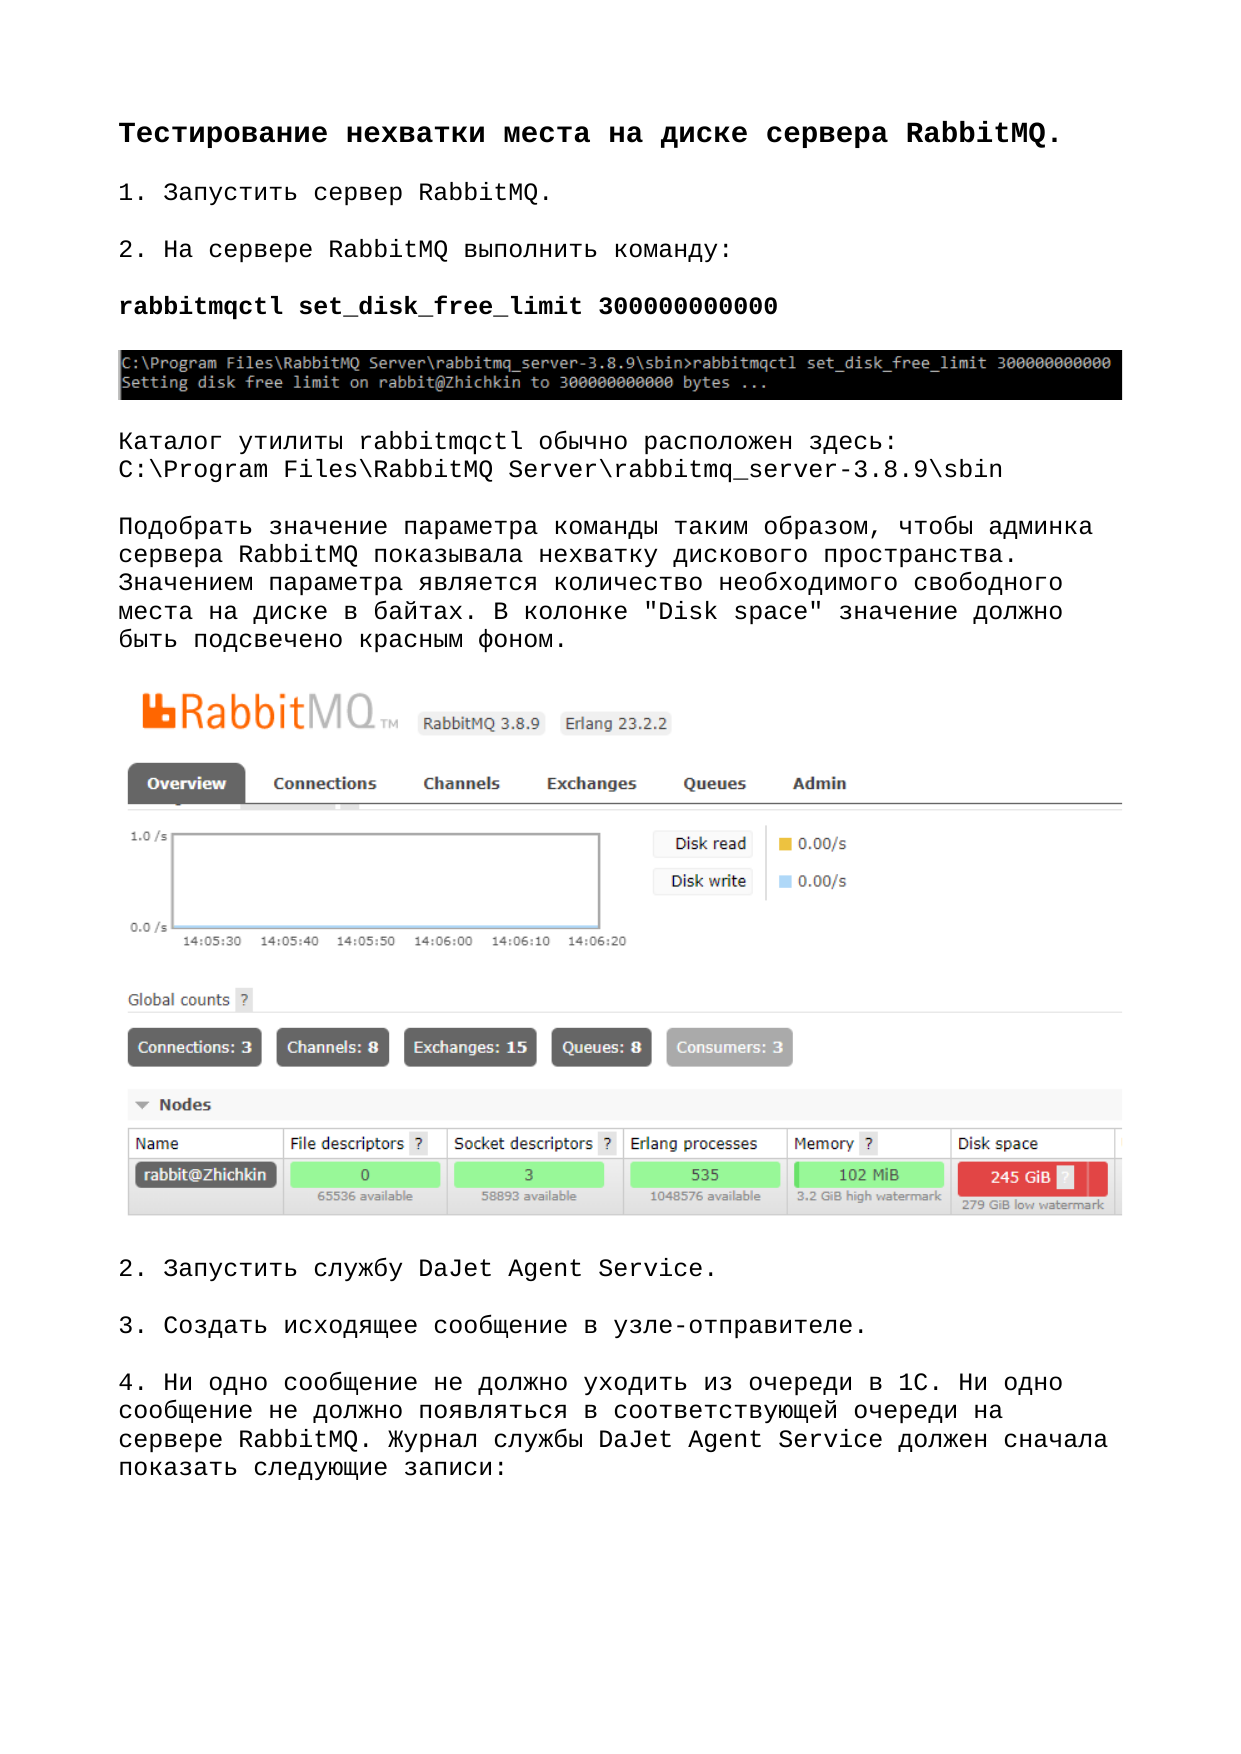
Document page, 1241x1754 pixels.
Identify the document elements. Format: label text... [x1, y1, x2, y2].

text C:\Program Files\RabbitMQ Server\rabbitmq_server-3.8.9\sbin [118, 457, 1122, 485]
picture [118, 350, 1123, 400]
text 4. Ни одно сообщение не должно уходить из очереди в 1С. Ни одно сообщение не должно появляться в соответствующей очереди на сервере RabbitMQ. Журнал службы DaJet Agent Service должен сначала показать следующие записи: [118, 1370, 1122, 1483]
text Тестирование нехватки места на диске сервера RabbitMQ. [118, 118, 1122, 151]
text 1. Запустить сервер RabbitMQ. [118, 180, 1122, 208]
text rabbitmqctl set_disk_free_limit 300000000000 [118, 293, 1122, 322]
text 2. На сервере RabbitMQ выполнить команду: [118, 237, 1122, 265]
text 2. Запустить службу DaJet Agent Service. [118, 1256, 1122, 1284]
text Каталог утилиты rabbitmqctl обычно расположен здесь: [118, 428, 1122, 457]
text Подобрать значение параметра команды таким образом, чтобы админка сервера RabbitMQ показывала нехватку дискового пространства. Значением параметра является количество необходимого свободного места на диске в байтах. В колонке "Disk space" значение должно быть подсвечено красным фоном. [118, 513, 1122, 655]
text 3. Создать исходящее сообщение в узле-отправителе. [118, 1313, 1122, 1341]
picture [118, 683, 1123, 1228]
